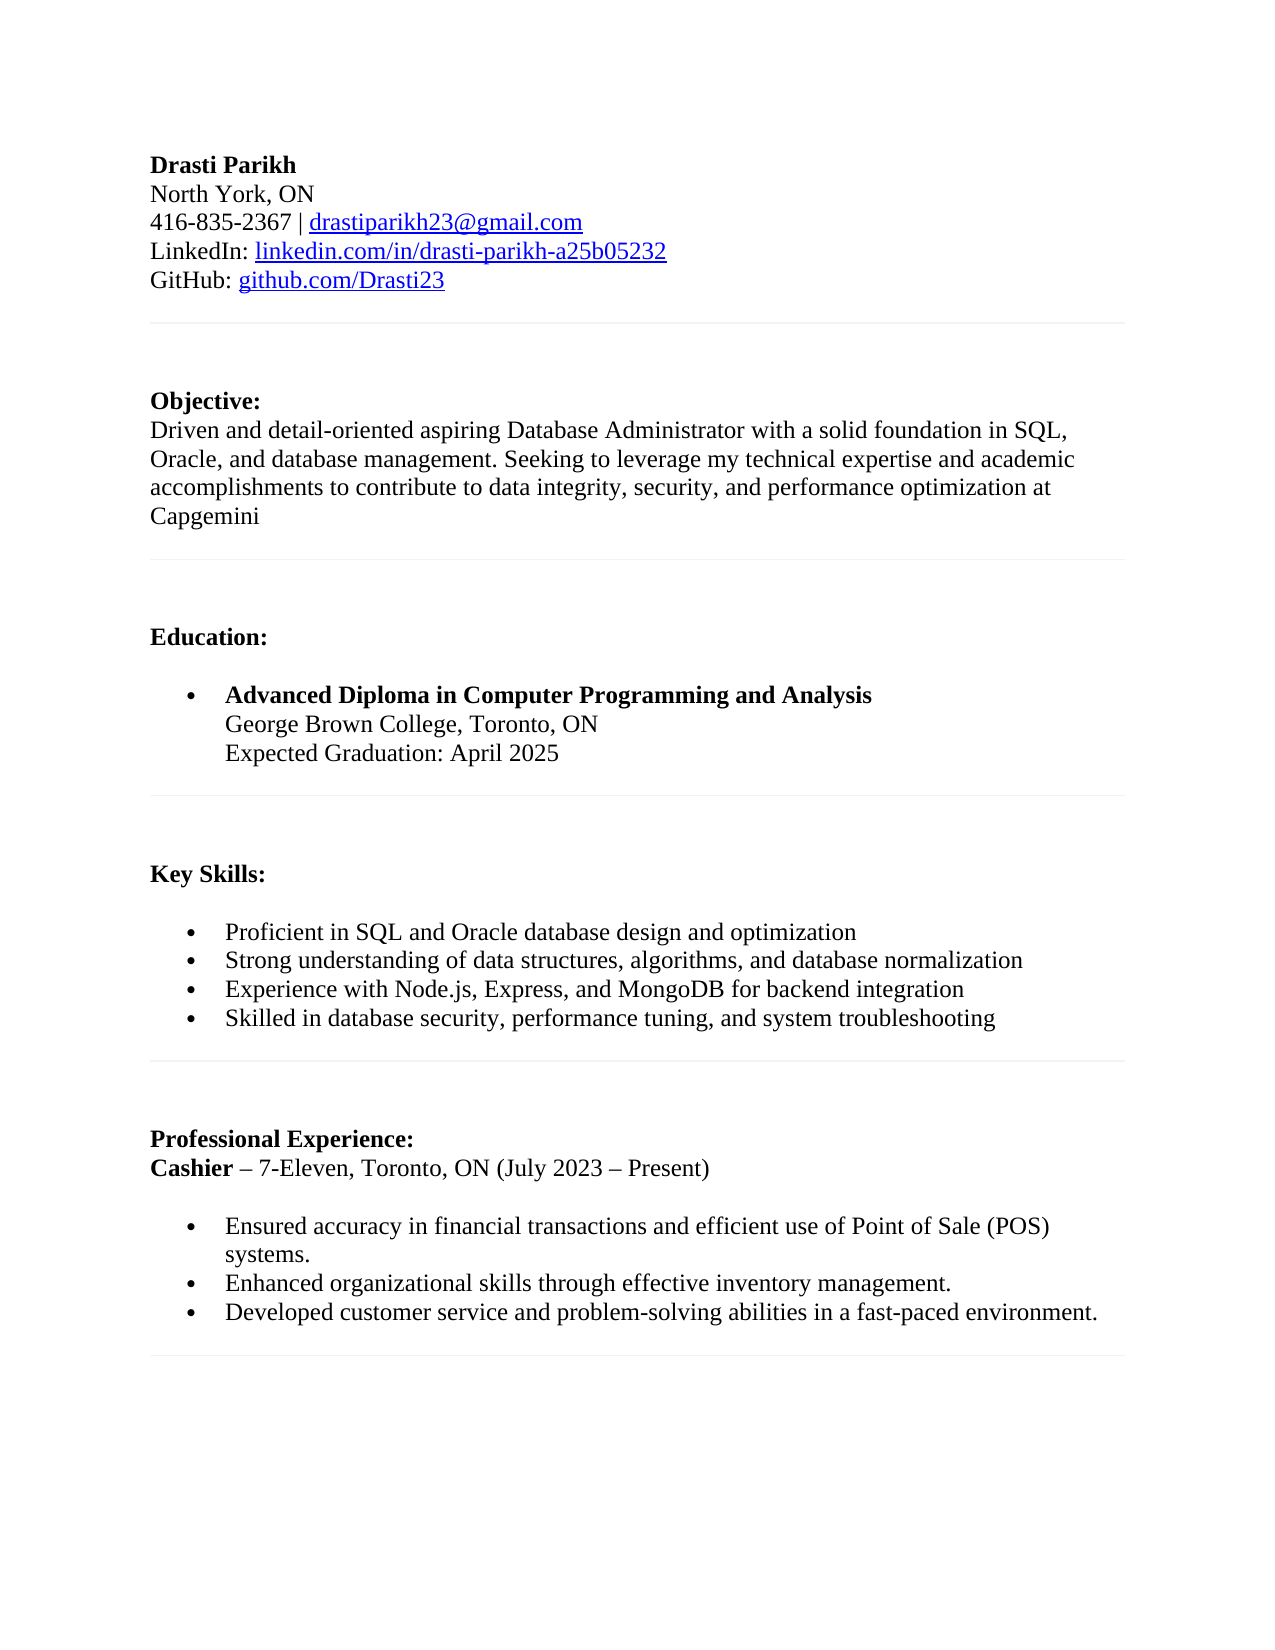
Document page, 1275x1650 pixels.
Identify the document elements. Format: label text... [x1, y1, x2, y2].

list Experience with Node.js, Express, and MongoDB for backend integration [187, 974, 1125, 1003]
list Enhanced organizational skills through effective inventory management. [187, 1268, 1125, 1297]
list Proficient in SQL and Oracle database design and optimization [187, 917, 1125, 946]
list Skilled in database security, performance tuning, and system troubleshooting [187, 1003, 1125, 1032]
list Developed customer service and problem-solving abilities in a fast-paced environment. [187, 1297, 1125, 1326]
list Strong understanding of data structures, algorithms, and database normalization [187, 946, 1125, 974]
list Ensured accuracy in financial transactions and efficient use of Point of Sale (POS) systems. [187, 1211, 1125, 1268]
text Education: [150, 622, 1125, 651]
text Key Skills: [150, 859, 1125, 888]
text Drasti Parikh North York, ON 416-835-2367 | drastiparikh23@gmail.com LinkedIn: linkedin.com/in/drasti-parikh-a25b05232 GitHub: github.com/Drasti23 [150, 150, 1125, 294]
text Objective: Driven and detail-oriented aspiring Database Administrator with a solid foundation in SQL, Oracle, and database management. Seeking to leverage my technical expertise and academic accomplishments to contribute to data integrity, security, and performance optimization at Capgemini [150, 386, 1125, 530]
list Advanced Diploma in Computer Programming and Analysis George Brown College, Toronto, ON Expected Graduation: April 2025 [187, 680, 1125, 766]
text Professional Experience: Cashier – 7-Eleven, Toronto, ON (July 2023 – Present) [150, 1124, 1125, 1182]
